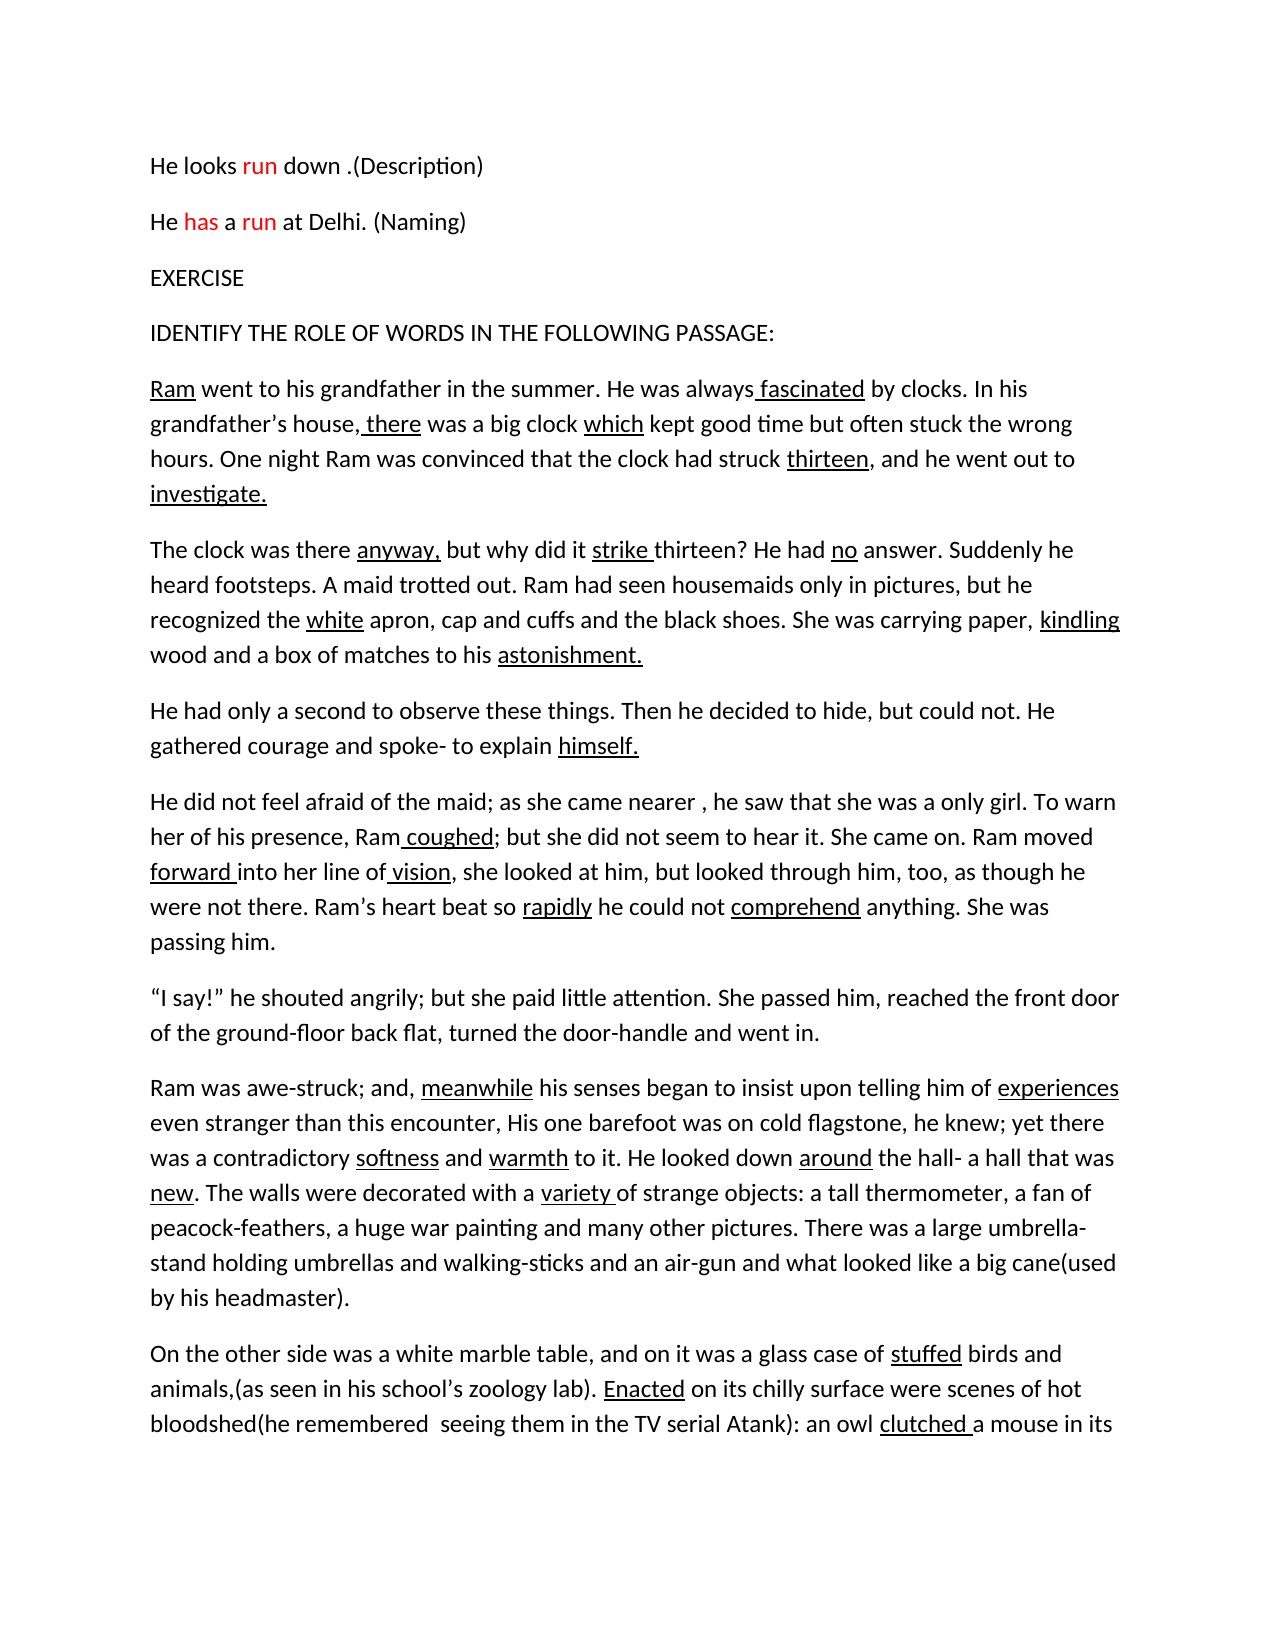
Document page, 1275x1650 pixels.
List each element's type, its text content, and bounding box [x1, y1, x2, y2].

text IDENTIFY THE ROLE OF WORDS IN THE FOLLOWING PASSAGE: [150, 317, 1125, 348]
text Ram went to his grandfather in the summer. He was always fascinated by clocks. In his grandfather’s house, there was a big clock which kept good time but often stuck the wrong hours. One night Ram was convinced that the clock had struck thirteen, and he went out to investigate. [150, 373, 1125, 509]
text He did not feel afraid of the maid; as she came nearer , he saw that she was a only girl. To warn her of his presence, Ram coughed; but she did not seem to hear it. She came on. Ram moved forward into her line of vision, she looked at him, but looked through him, too, as though he were not there. Ram’s heart beat so rapidly he could not comprehend anything. She was passing him. [150, 786, 1125, 956]
text The clock was there anyway, but why did it strike thirteen? He had no answer. Suddenly he heard footsteps. A maid trotted out. Ram had seen housemaids only in pictures, but he recognized the white apron, cap and cuffs and the black shoes. She was carrying paper, kindling wood and a box of matches to his astonishment. [150, 534, 1125, 670]
text He had only a second to observe these things. Then he decided to hide, but could not. He gathered courage and spoke- to explain himself. [150, 695, 1125, 761]
text EXERCISE [150, 262, 1125, 292]
text “I say!” he shouted angrily; but she paid little attention. She passed him, reached the front door of the ground-floor back flat, turned the door-handle and went in. [150, 982, 1125, 1047]
text Ram was awe-struck; and, meanwhile his senses began to insist upon telling him of experiences even stranger than this encounter, His one barefoot was on cold flagstone, he knew; yet there was a contradictory softness and warmth to it. He looked down around the hall- a hall that was new. The walls were decorated with a variety of strange objects: a tall thermometer, a fan of peacock-feathers, a huge war painting and many other pictures. There was a large umbrella- stand holding umbrellas and walking-sticks and an air-gun and what looked like a big cane(used by his headmaster). [150, 1072, 1125, 1313]
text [150, 1338, 1125, 1439]
text He looks run down .(Description) [150, 150, 1125, 181]
text He has a run at Delhi. (Naming) [150, 206, 1125, 236]
